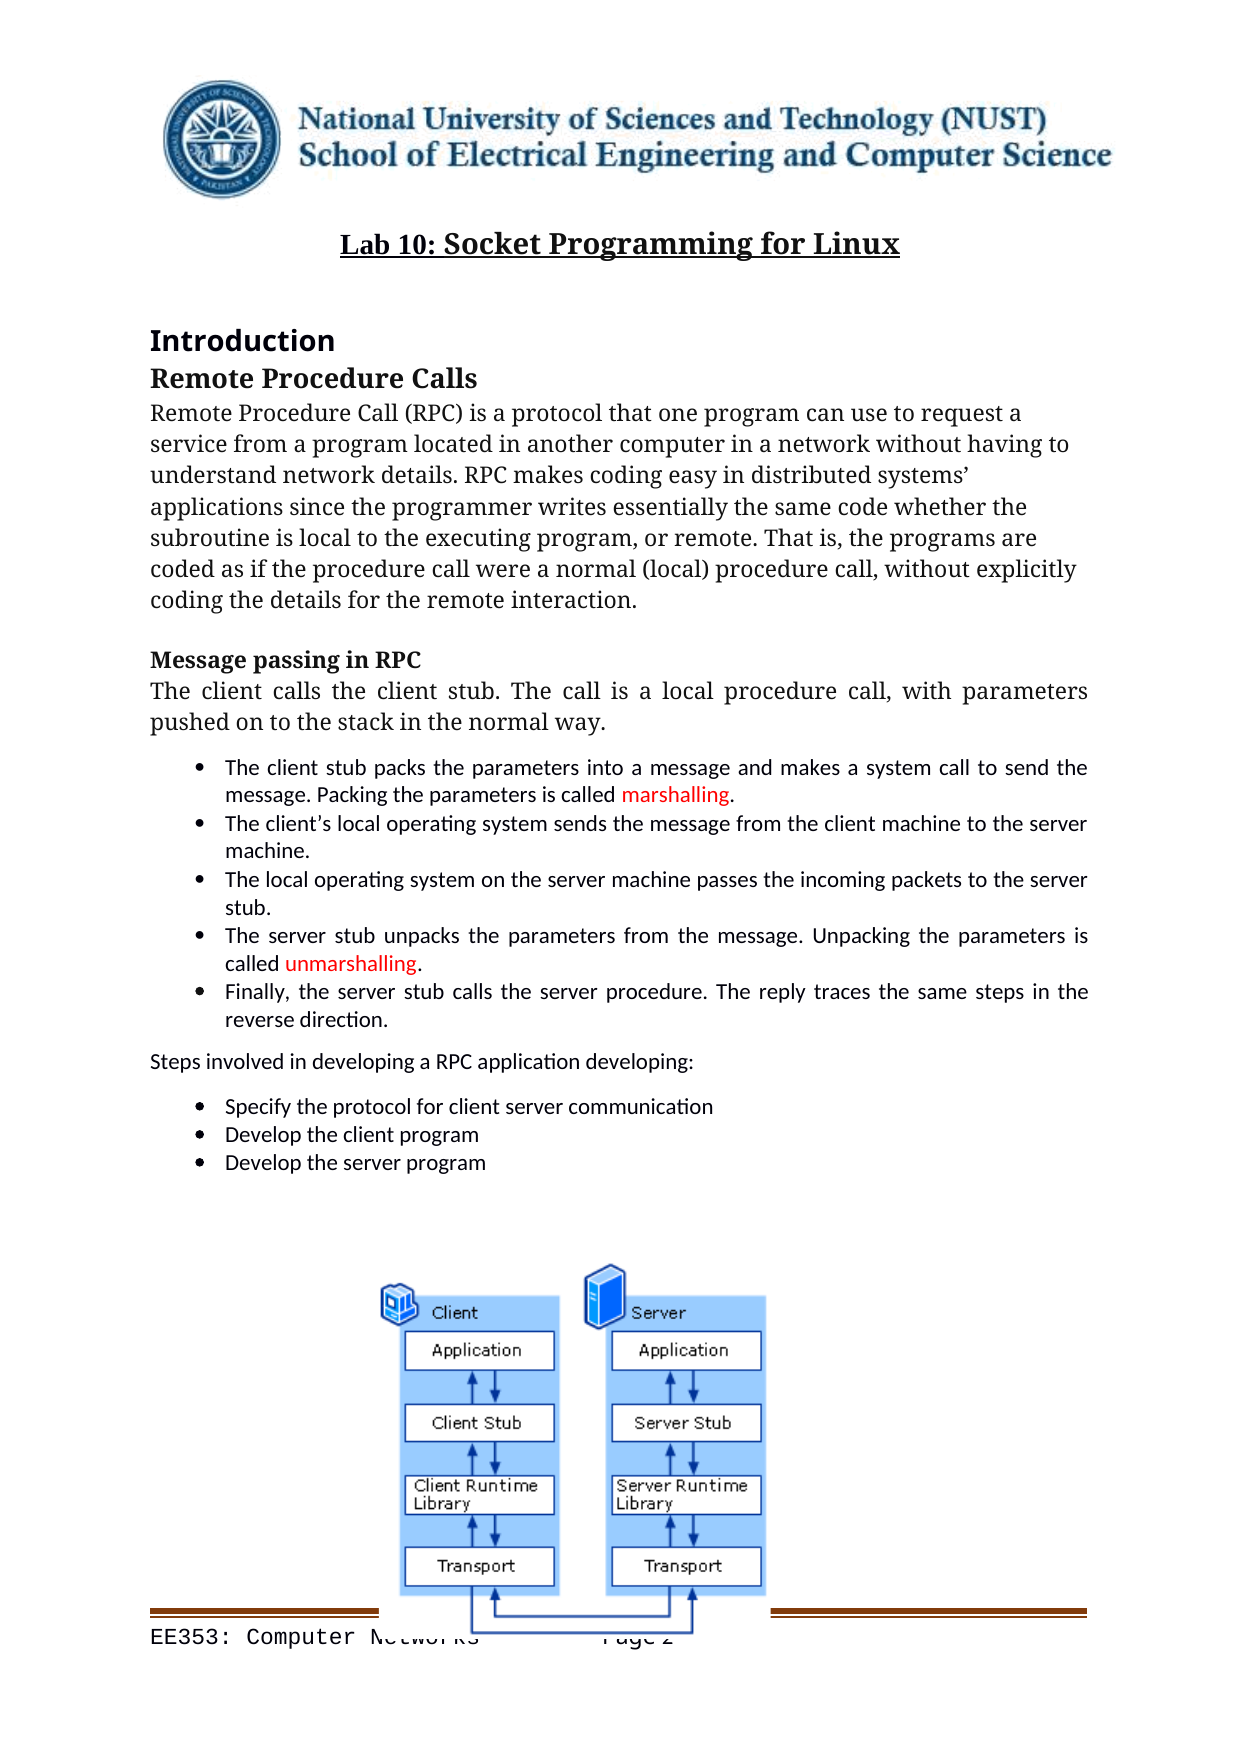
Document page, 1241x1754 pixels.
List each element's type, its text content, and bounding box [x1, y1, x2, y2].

picture [150, 75, 1125, 210]
text Steps involved in developing a RPC application developing: [150, 1047, 1090, 1075]
list The local operating system on the server machine passes the incoming packets to the server stub. [196, 865, 1090, 921]
subtitle Lab 10: Socket Programming for Linux [150, 223, 1090, 263]
text Remote Procedure Calls [150, 360, 1090, 397]
list Develop the client program [196, 1120, 1090, 1148]
text Message passing in RPC [150, 643, 1090, 675]
list Finally, the server stub calls the server procedure. The reply traces the same steps in the reverse direction. [196, 977, 1090, 1033]
text Introduction [150, 320, 1090, 360]
list Specify the protocol for client server communication [196, 1092, 1090, 1120]
picture [378, 1261, 771, 1639]
text The client calls the client stub. The call is a local procedure call, with parameters pushed on to the stack in the normal way. [150, 675, 1090, 737]
list The client’s local operating system sends the message from the client machine to the server machine. [196, 809, 1090, 865]
list The client stub packs the parameters into a message and makes a system call to send the message. Packing the parameters is called marshalling. [196, 753, 1090, 809]
list Develop the server program [196, 1148, 1090, 1176]
text Remote Procedure Call (RPC) is a protocol that one program can use to request a service from a program located in another computer in a network without having to understand network details. RPC makes coding easy in distributed systems’ applications since the programmer writes essentially the same code whether the subroutine is local to the executing program, or remote. That is, the programs are coded as if the procedure call were a normal (local) procedure call, without explicitly coding the details for the remote interaction. [150, 397, 1090, 616]
list The server stub unpacks the parameters from the message. Unpacking the parameters is called unmarshalling. [196, 921, 1090, 977]
